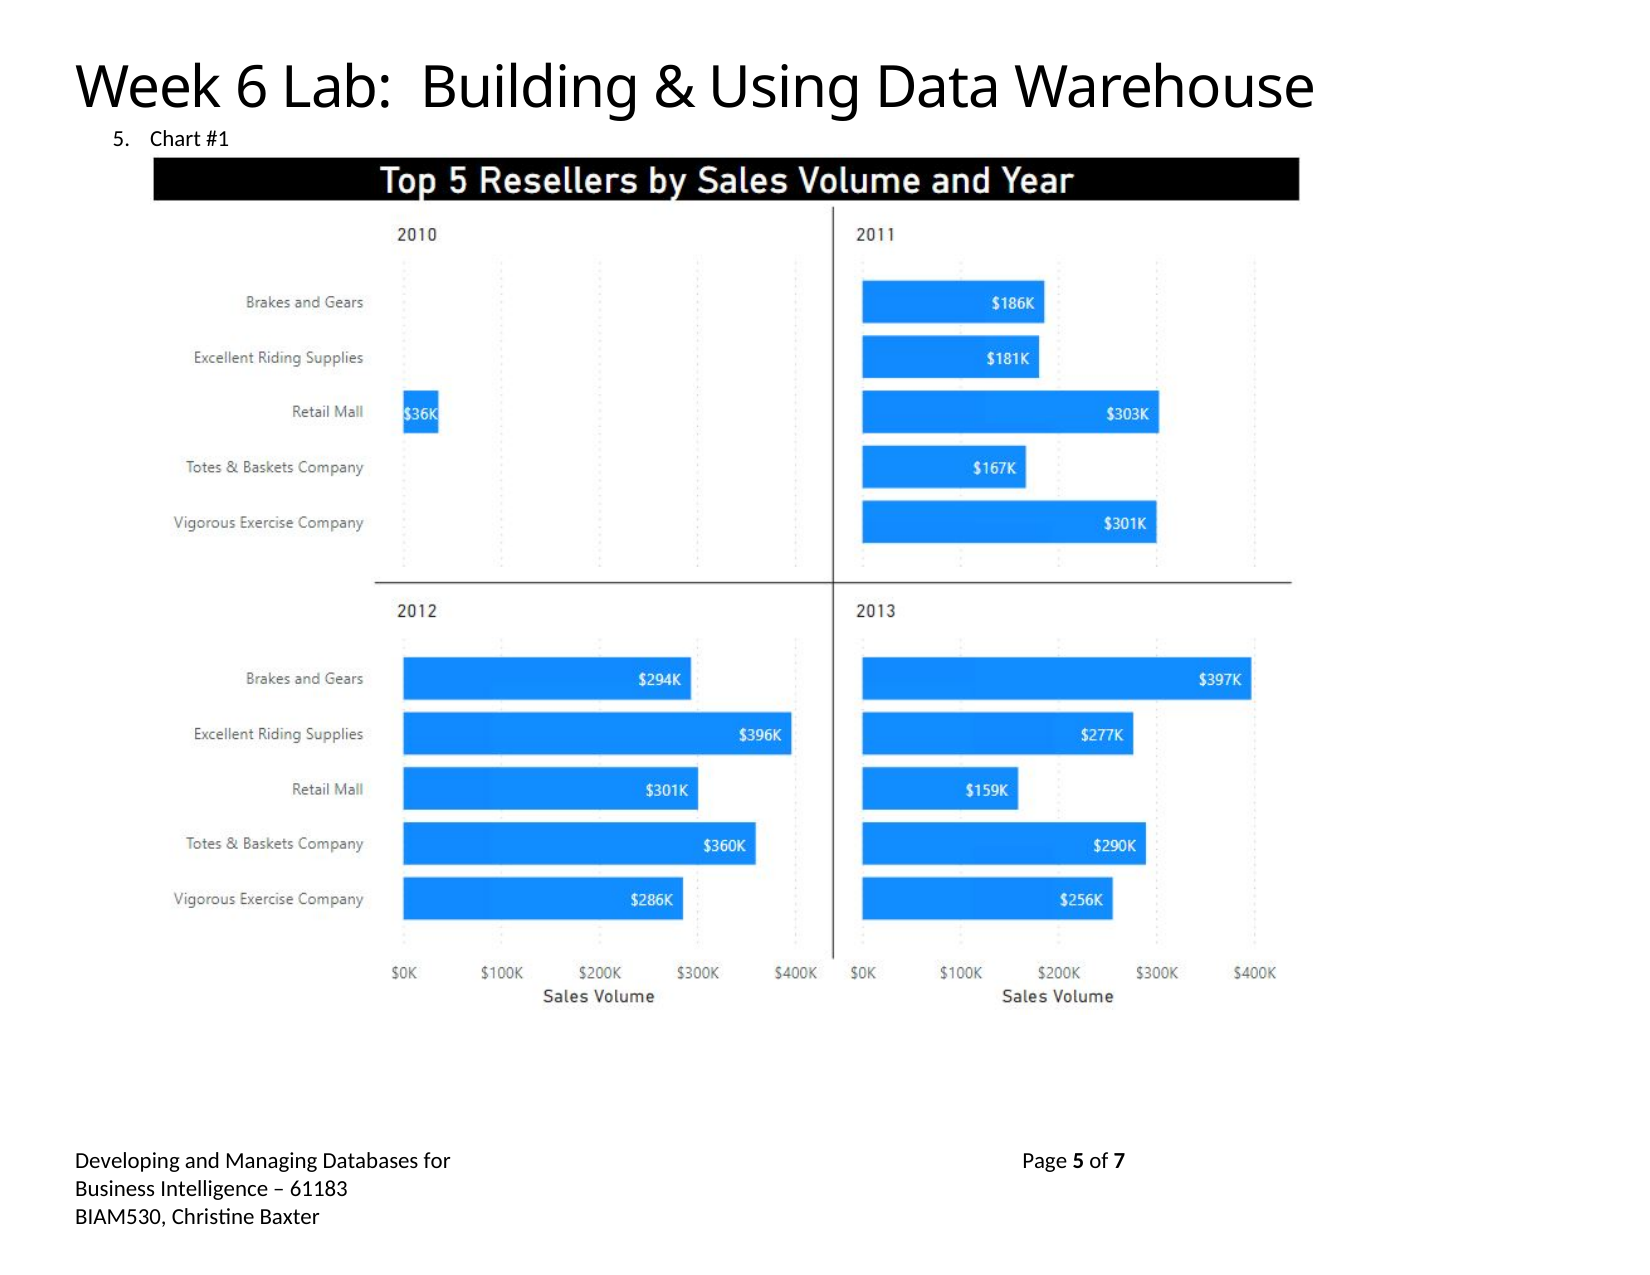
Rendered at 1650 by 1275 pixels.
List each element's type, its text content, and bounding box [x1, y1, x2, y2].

picture [150, 154, 1302, 1015]
